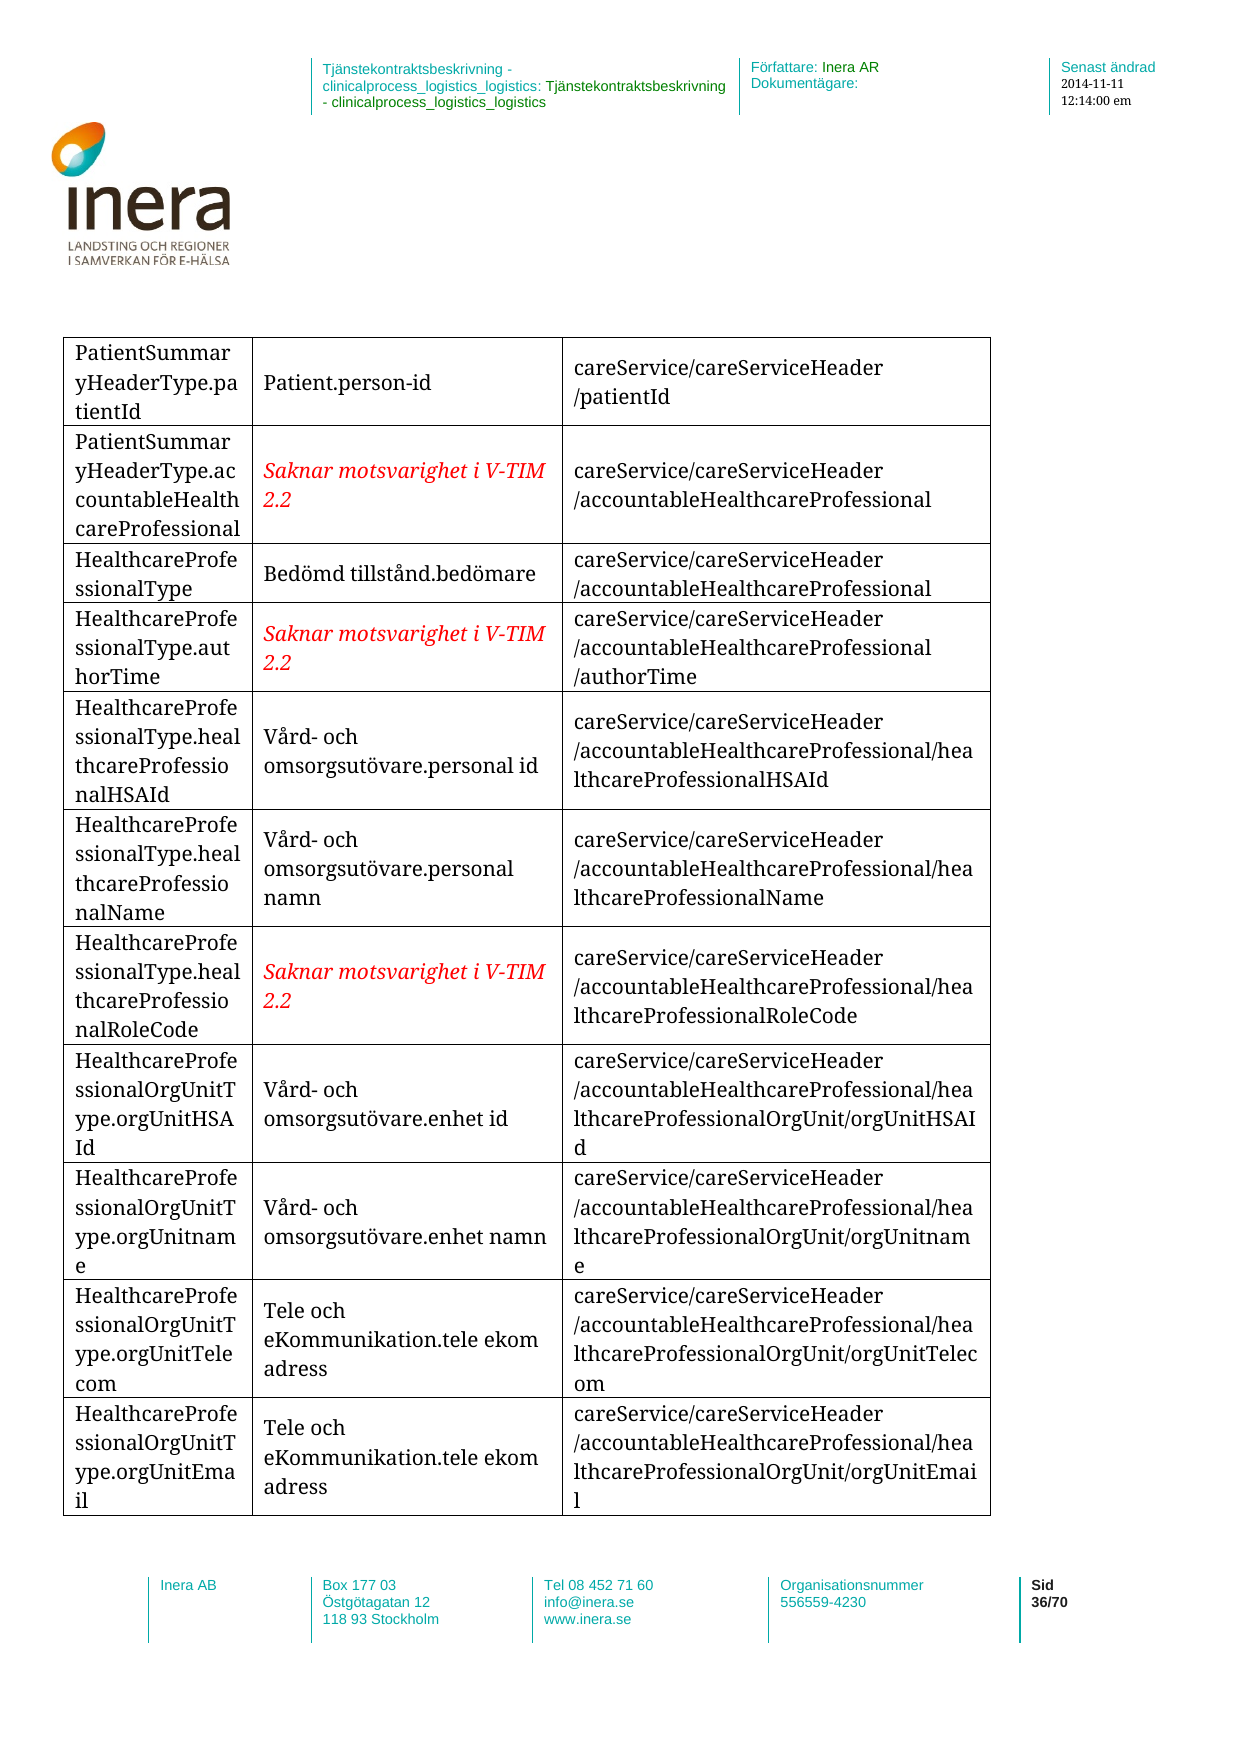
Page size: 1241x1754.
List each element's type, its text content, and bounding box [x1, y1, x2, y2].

table_cell HealthcareProfessionalType.healthcareProfessionalRoleCode [64, 927, 252, 1044]
table_cell HealthcareProfessionalOrgUnitType.orgUnitEmail [64, 1398, 252, 1515]
table_cell Tele och eKommunikation.tele ekom adress [253, 1398, 562, 1515]
table_cell HealthcareProfessionalOrgUnitType.orgUnitname [64, 1163, 252, 1279]
table_cell HealthcareProfessionalOrgUnitType.orgUnitTelecom [64, 1280, 252, 1397]
table_cell careService/careServiceHeader /accountableHealthcareProfessional/healthcareProfessionalOrgUnit/orgUnitname [563, 1163, 990, 1279]
table_cell careService/careServiceHeader /accountableHealthcareProfessional/healthcareProfessionalRoleCode [563, 927, 990, 1044]
table_cell PatientSummaryHeaderType.accountableHealthcareProfessional [64, 426, 252, 543]
table_cell Vård- och omsorgsutövare.enhet id [253, 1045, 562, 1162]
table_cell careService/careServiceHeader /accountableHealthcareProfessional/healthcareProfessionalOrgUnit/orgUnitHSAId [563, 1045, 990, 1162]
table_cell careService/careServiceHeader /accountableHealthcareProfessional/healthcareProfessionalOrgUnit/orgUnitTelecom [563, 1280, 990, 1397]
table_cell HealthcareProfessionalOrgUnitType.orgUnitHSAId [64, 1045, 252, 1162]
table_cell Saknar motsvarighet i V-TIM 2.2 [253, 603, 562, 691]
table_cell careService/careServiceHeader /accountableHealthcareProfessional/healthcareProfessionalName [563, 810, 990, 926]
table_cell Vård- och omsorgsutövare.personal namn [253, 810, 562, 926]
table_cell Patient.person-id [253, 338, 562, 425]
table_cell HealthcareProfessionalType.healthcareProfessionalHSAId [64, 692, 252, 808]
table_cell Saknar motsvarighet i V-TIM 2.2 [253, 426, 562, 543]
picture [51, 122, 230, 265]
table_cell Tele och eKommunikation.tele ekom adress [253, 1280, 562, 1397]
table_cell careService/careServiceHeader /accountableHealthcareProfessional/healthcareProfessionalHSAId [563, 692, 990, 808]
table_cell Vård- och omsorgsutövare.personal id [253, 692, 562, 808]
table_cell Saknar motsvarighet i V-TIM 2.2 [253, 927, 562, 1044]
table_cell careService/careServiceHeader /accountableHealthcareProfessional [563, 426, 990, 543]
table_cell HealthcareProfessionalType.healthcareProfessionalName [64, 810, 252, 926]
table_cell HealthcareProfessionalType [64, 544, 252, 602]
table_cell careService/careServiceHeader /accountableHealthcareProfessional [563, 544, 990, 602]
table_cell Vård- och omsorgsutövare.enhet namn [253, 1163, 562, 1279]
table_cell careService/careServiceHeader /accountableHealthcareProfessional/healthcareProfessionalOrgUnit/orgUnitEmail [563, 1398, 990, 1515]
table_cell HealthcareProfessionalType.authorTime [64, 603, 252, 691]
table_cell careService/careServiceHeader /patientId [563, 338, 990, 425]
table_cell Bedömd tillstånd.bedömare [253, 544, 562, 602]
table_cell careService/careServiceHeader /accountableHealthcareProfessional /authorTime [563, 603, 990, 691]
table_cell PatientSummaryHeaderType.patientId [64, 338, 252, 425]
